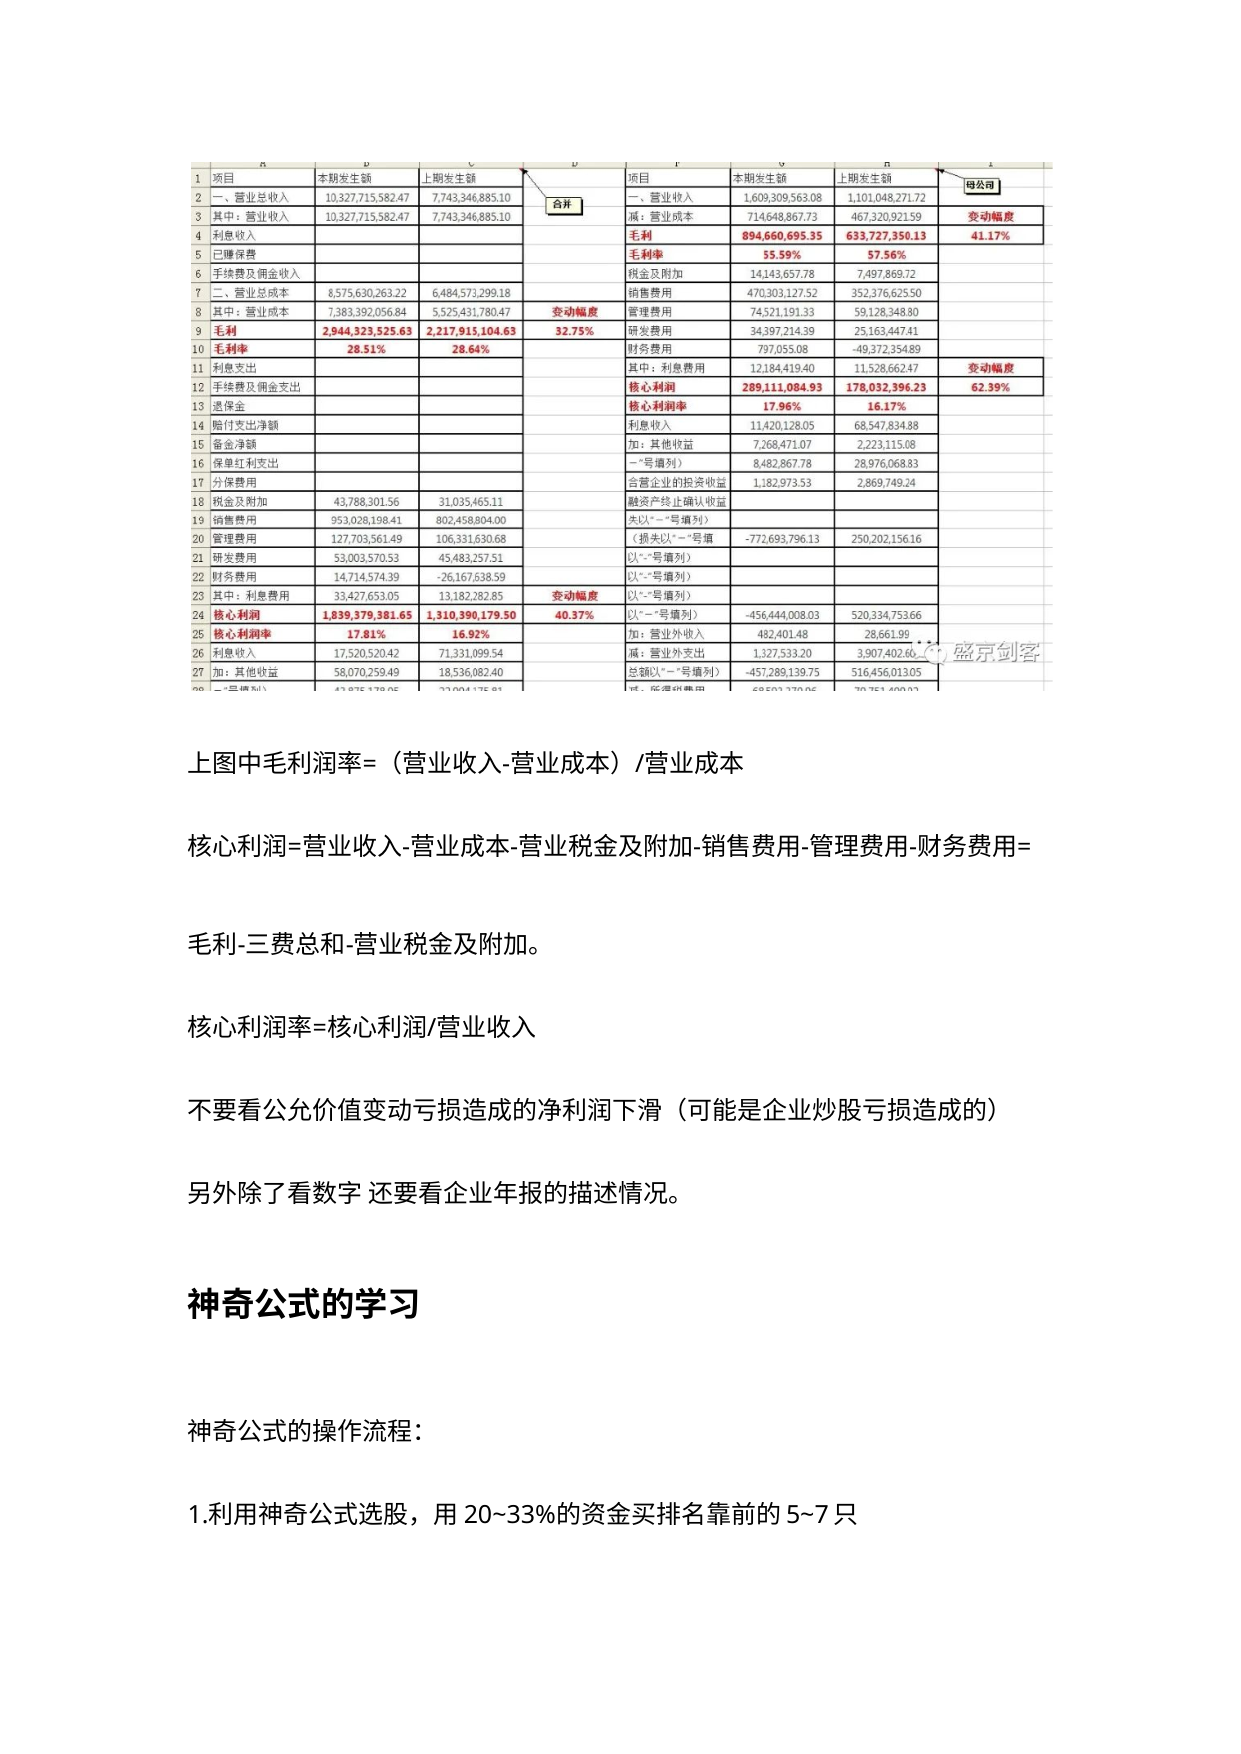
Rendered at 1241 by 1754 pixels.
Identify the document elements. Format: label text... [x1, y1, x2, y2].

picture [187, 162, 1053, 701]
subtitle 神奇公式的学习 [187, 1269, 1053, 1334]
text 上图中毛利润率=（营业收入-营业成本）/营业成本 [187, 729, 1053, 794]
text 神奇公式的操作流程： [187, 1397, 1053, 1462]
text 1.利用神奇公式选股，用20~33%的资金买排名靠前的5~7只 [187, 1480, 1053, 1545]
text 另外除了看数字 还要看企业年报的描述情况。 [187, 1159, 1053, 1224]
text 核心利润=营业收入-营业成本-营业税金及附加-销售费用-管理费用-财务费用=毛利-三费总和-营业税金及附加。 [187, 812, 1053, 975]
text 不要看公允价值变动亏损造成的净利润下滑（可能是企业炒股亏损造成的） [187, 1076, 1053, 1141]
text 核心利润率=核心利润/营业收入 [187, 993, 1053, 1058]
